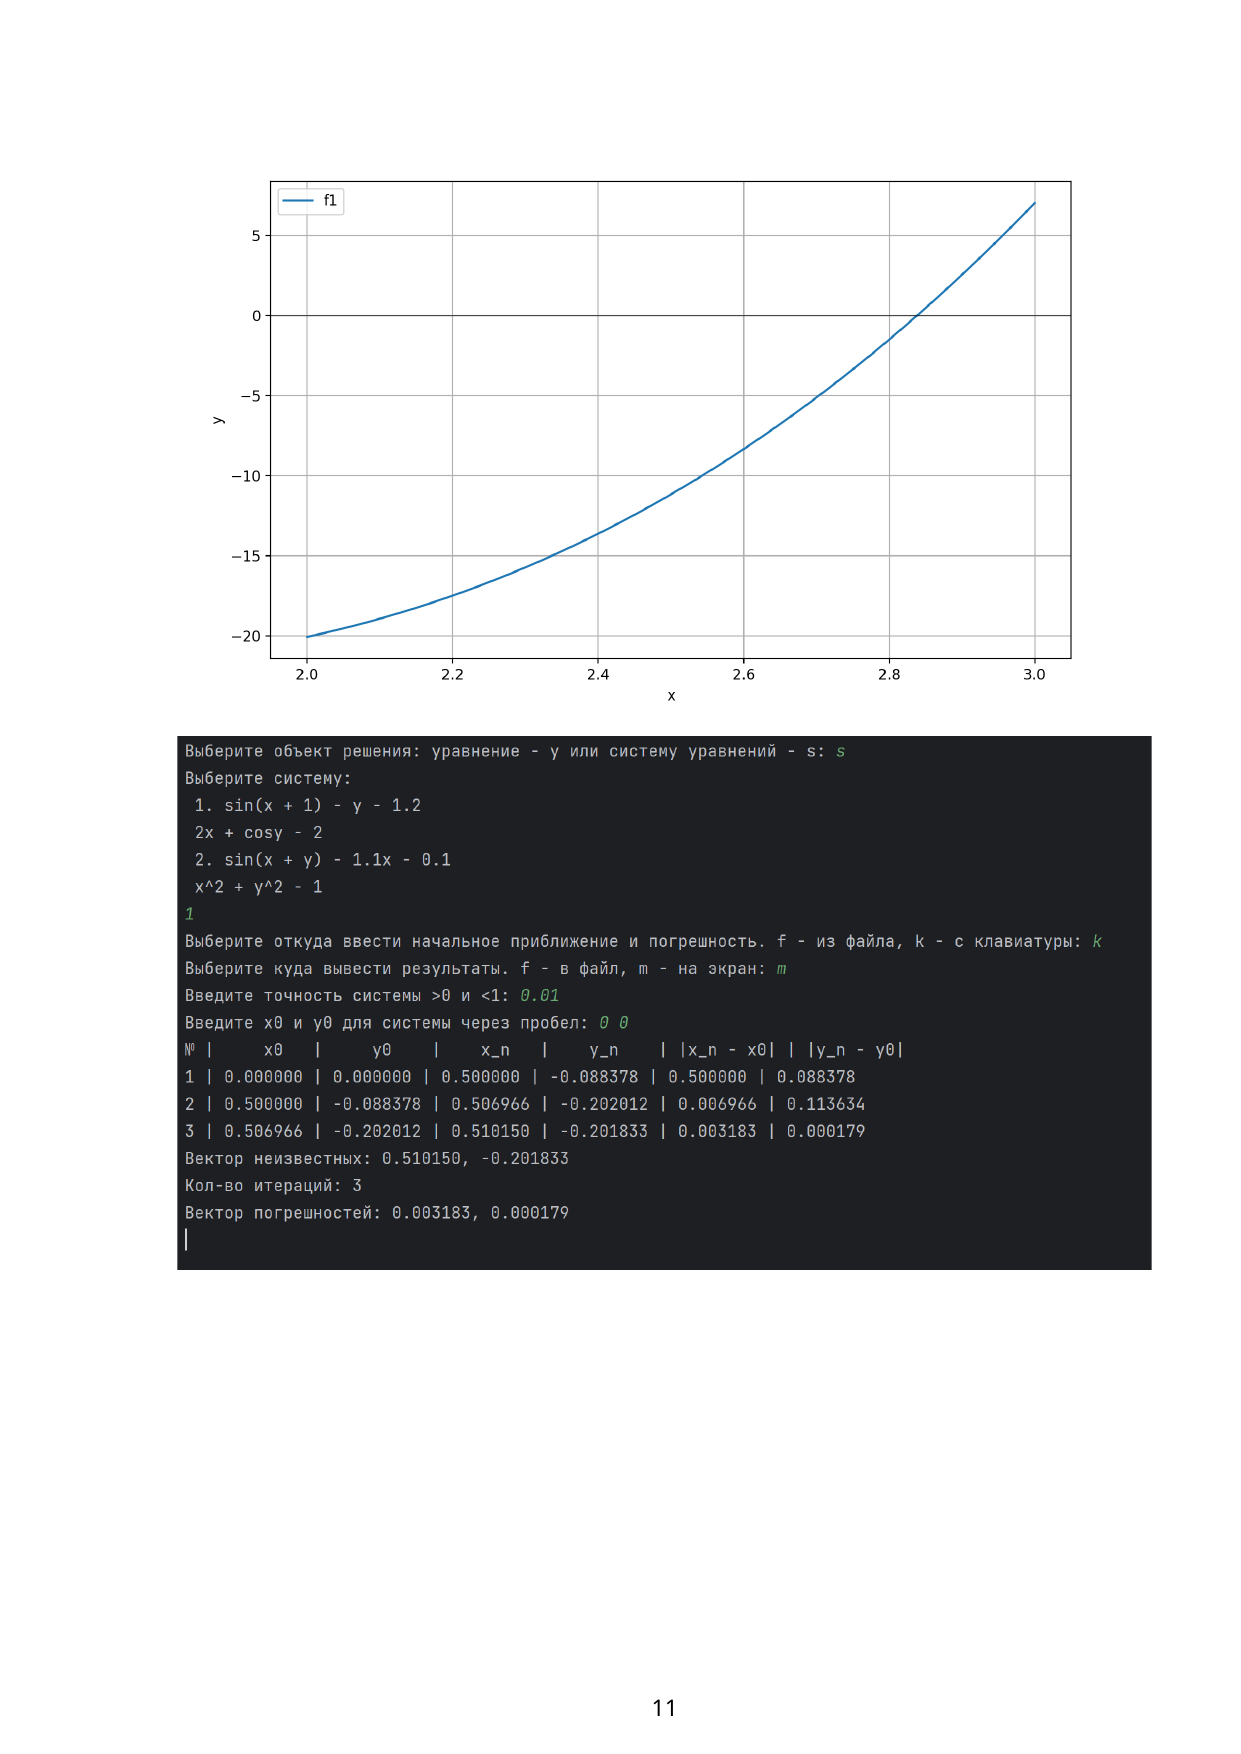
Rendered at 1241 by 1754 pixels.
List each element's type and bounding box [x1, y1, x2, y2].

picture [177, 736, 1152, 1270]
picture [177, 118, 1152, 712]
